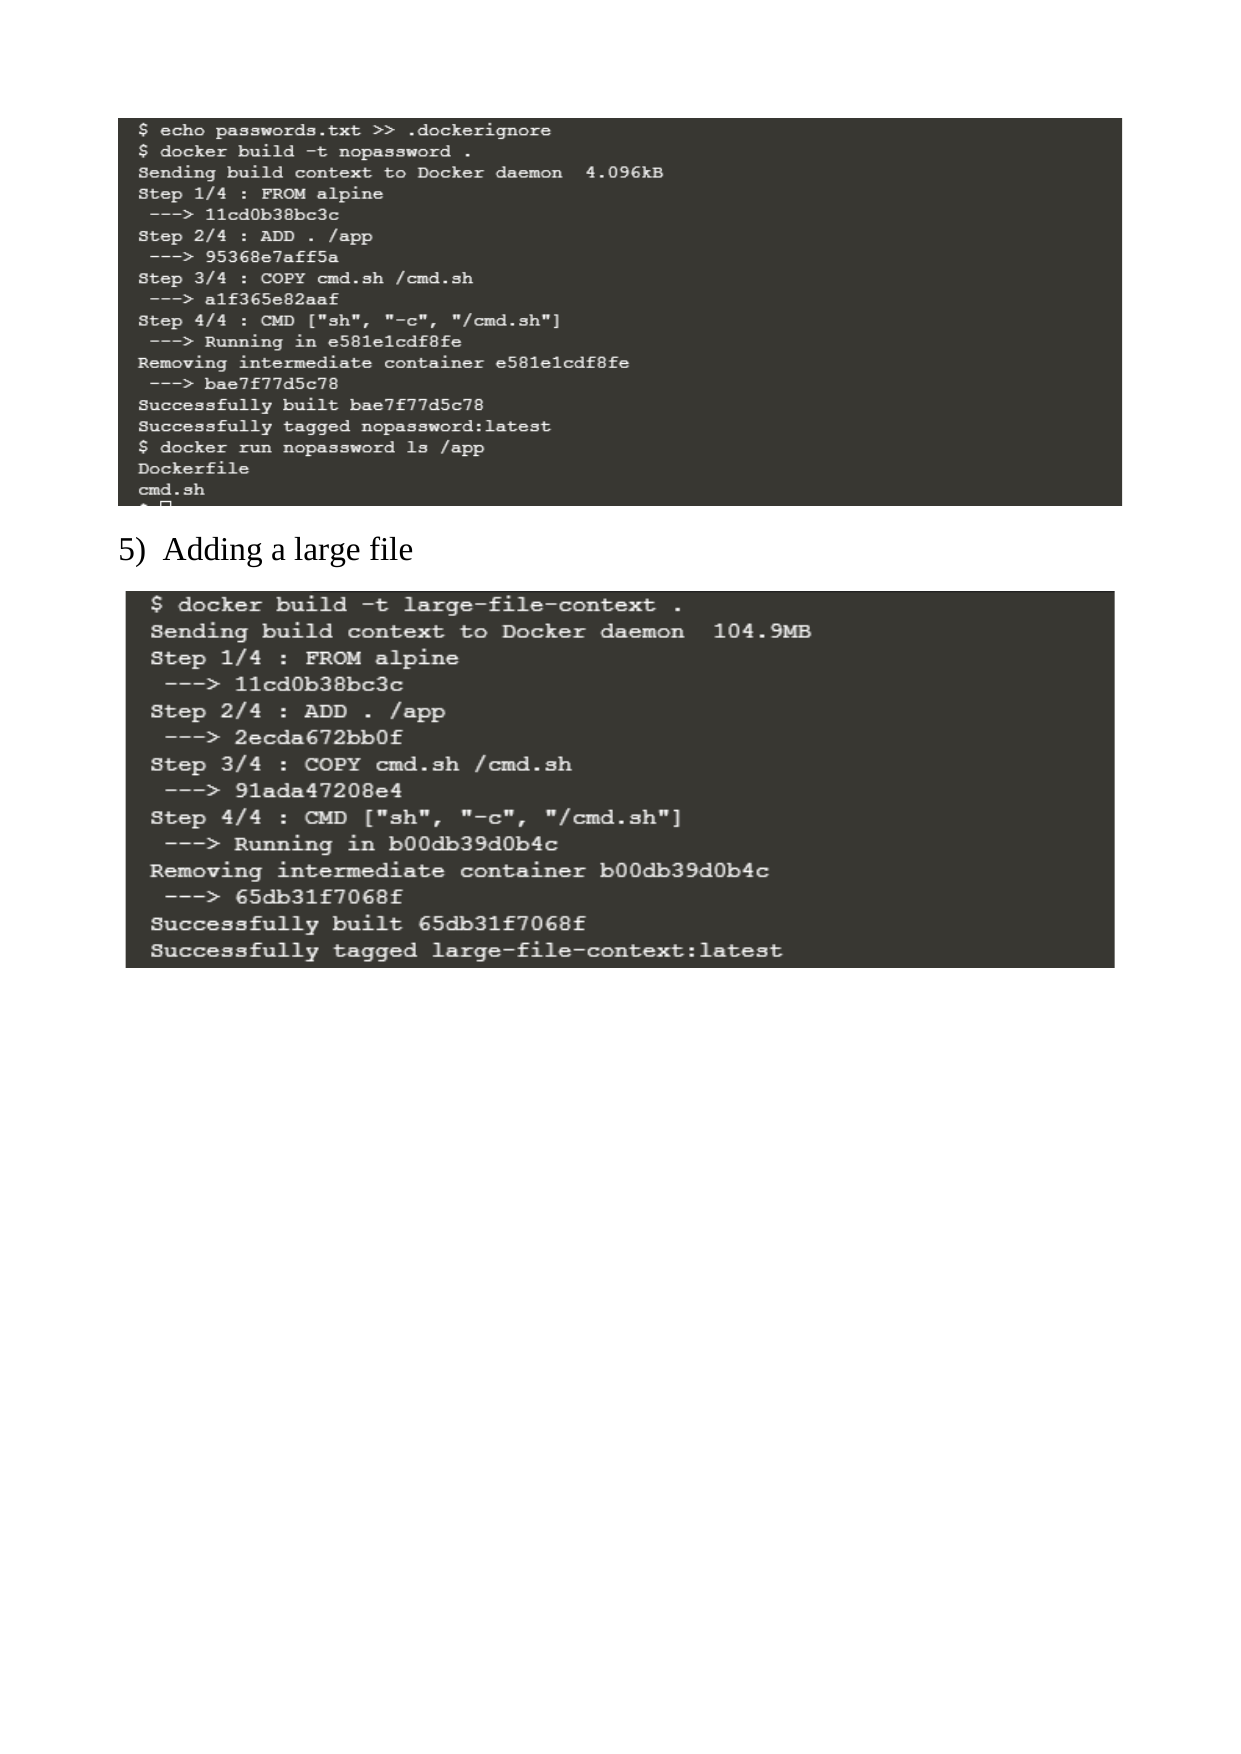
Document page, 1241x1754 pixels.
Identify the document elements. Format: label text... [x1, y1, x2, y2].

picture [125, 591, 1115, 968]
text 5) Adding a large file [118, 529, 1122, 567]
picture [118, 118, 1123, 506]
